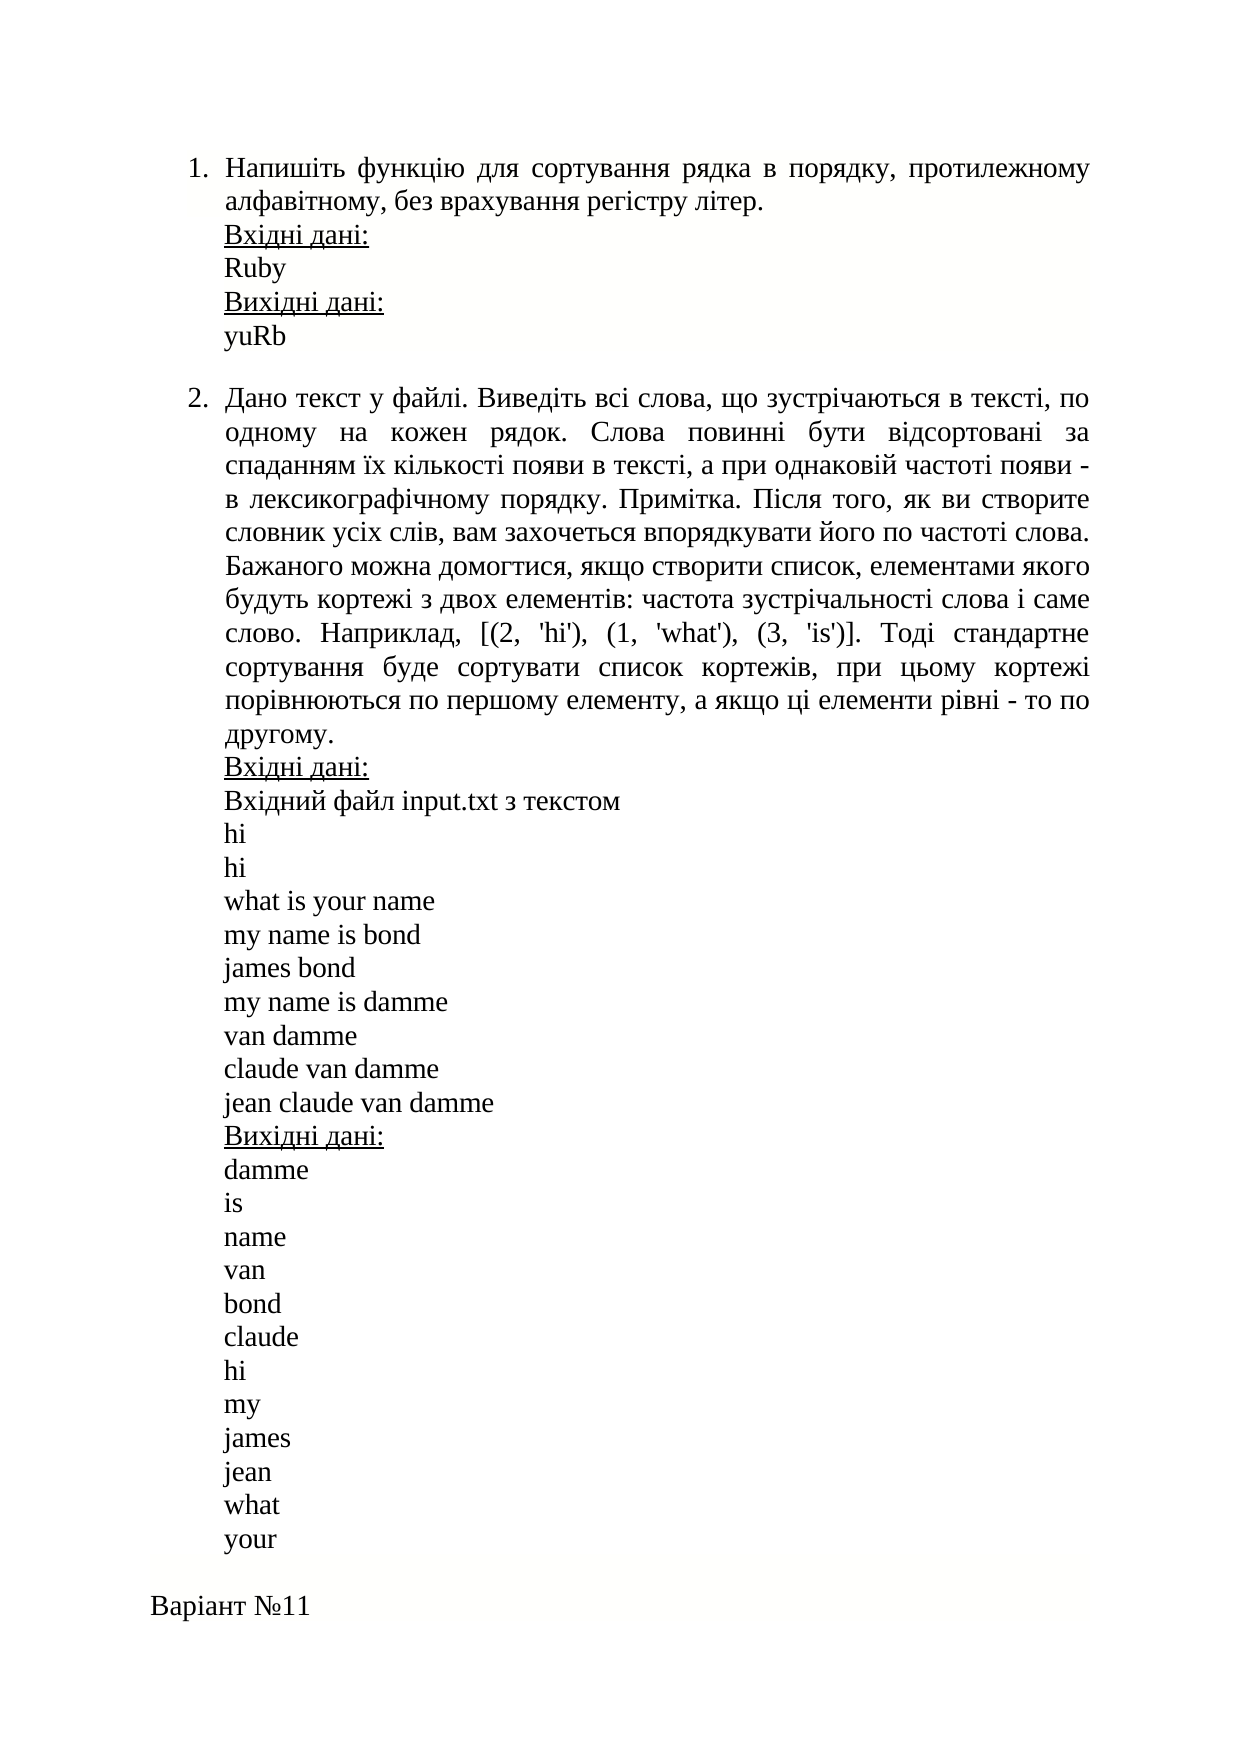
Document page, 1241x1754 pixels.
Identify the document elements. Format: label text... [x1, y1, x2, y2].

text name [224, 1219, 1090, 1252]
text what [224, 1487, 1090, 1521]
text hi [224, 1353, 1090, 1387]
text bond [224, 1286, 1090, 1319]
list Дано текст у файлі. Виведіть всі слова, що зустрічаються в тексті, по одному на кожен рядок. Слова повинні бути відсортовані за спаданням їх кількості появи в тексті, а при однаковій частоті появи - в лексикографічному порядку. Примітка. Після того, як ви створите словник усіх слів, вам захочеться впорядкувати його по частоті слова. Бажаного можна домогтися, якщо створити список, елементами якого будуть кортежі з двох елементів: частота зустрічальності слова і саме слово. Наприклад, [(2, 'hi'), (1, 'what'), (3, 'is')]. Тоді стандартне сортування буде сортувати список кортежів, при цьому кортежі порівнюються по першому елементу, а якщо ці елементи рівні - то по другому. [187, 380, 1090, 749]
text van damme [224, 1018, 1090, 1051]
text jean claude van damme [224, 1085, 1090, 1118]
text Вихідні дані: [224, 284, 1090, 318]
text what is your name [224, 883, 1090, 917]
text is [224, 1185, 1090, 1219]
text Вхідний файл input.txt з текстом [150, 783, 1090, 816]
text my [224, 1387, 1090, 1420]
text claude van damme [224, 1051, 1090, 1085]
text james bond [224, 951, 1090, 984]
text my name is damme [224, 984, 1090, 1018]
text Варіант №11 [150, 1588, 1090, 1621]
text damme [224, 1152, 1090, 1185]
text jean [224, 1454, 1090, 1487]
text yuRb [224, 318, 1090, 351]
text van [224, 1252, 1090, 1286]
text Ruby [224, 251, 1090, 284]
text Вихідні дані: [224, 1118, 1090, 1152]
text my name is bond [224, 917, 1090, 951]
text your [224, 1521, 1090, 1554]
list Напишіть функцію для сортування рядка в порядку, протилежному алфавітному, без врахування регістру літер. [187, 150, 1090, 217]
text Вхідні дані: [224, 217, 1090, 251]
text Вхідні дані: [224, 749, 1090, 783]
text hi [224, 850, 1090, 883]
text hi [224, 816, 1090, 850]
text claude [224, 1319, 1090, 1353]
text james [224, 1420, 1090, 1454]
